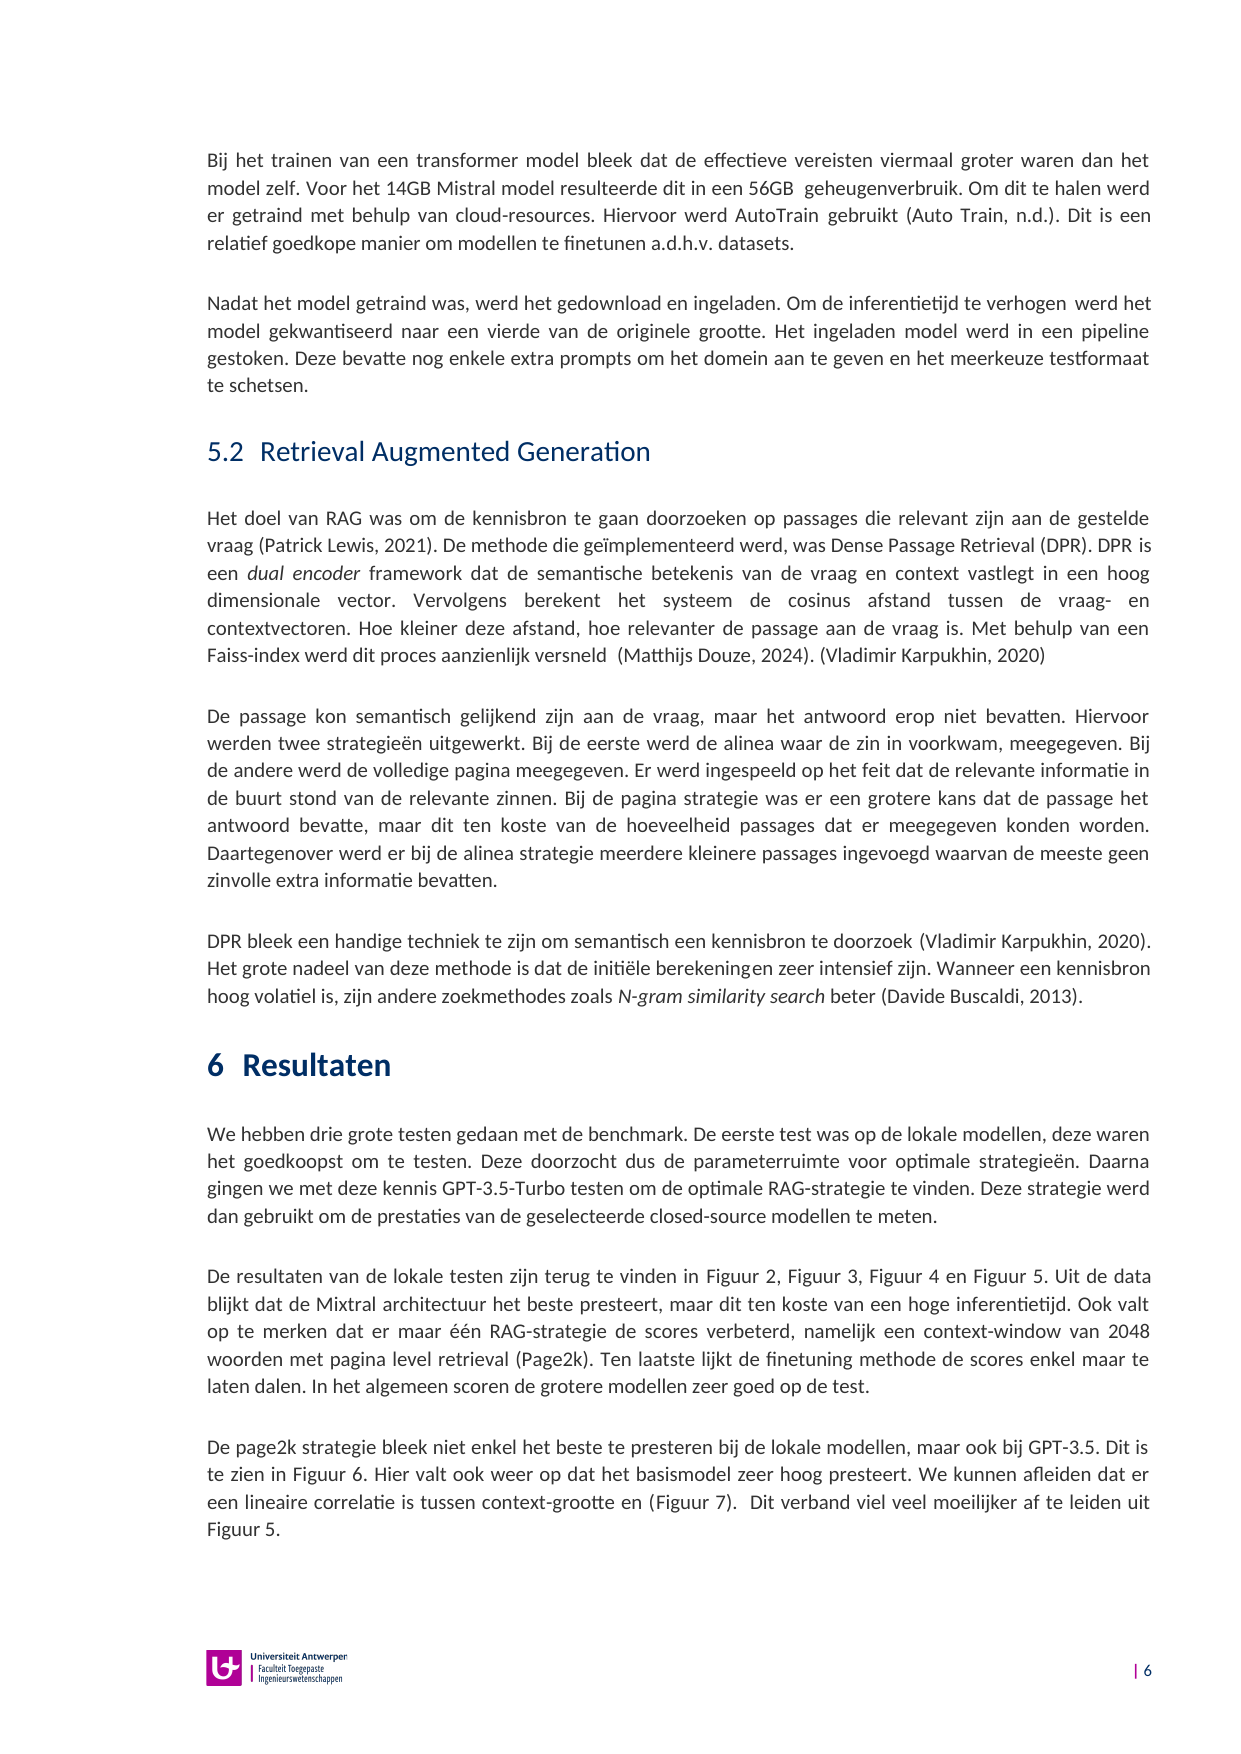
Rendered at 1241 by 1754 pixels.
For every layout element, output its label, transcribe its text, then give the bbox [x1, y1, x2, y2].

text De resultaten van de lokale testen zijn terug te vinden in Figuur 2, Figuur 3, Figuur 4 en Figuur 5. Uit de data blijkt dat de Mixtral architectuur het beste presteert, maar dit ten koste van een hoge inferentietijd. Ook valt op te merken dat er maar één RAG-strategie de scores verbeterd, namelijk een context-window van 2048 woorden met pagina level retrieval (Page2k). Ten laatste lijkt de finetuning methode de scores enkel maar te laten dalen. In het algemeen scoren de grotere modellen zeer goed op de test. [207, 1264, 1152, 1399]
text DPR bleek een handige techniek te zijn om semantisch een kennisbron te doorzoek . Het grote nadeel van deze methode is dat de initiële berekeningen zeer intensief zijn. Wanneer een kennisbron hoog volatiel is, zijn andere zoekmethodes zoals N-gram similarity search beter . [207, 928, 1152, 1008]
subtitle Retrieval Augmented Generation [207, 433, 1152, 469]
text Het doel van RAG was om de kennisbron te gaan doorzoeken op passages die relevant zijn aan de gestelde vraag . De methode die geïmplementeerd werd, was Dense Passage Retrieval (DPR). DPR is een dual encoder framework dat de semantische betekenis van de vraag en context vastlegt in een hoog dimensionale vector. Vervolgens berekent het systeem de cosinus afstand tussen de vraag- en contextvectoren. Hoe kleiner deze afstand, hoe relevanter de passage aan de vraag is. Met behulp van een Faiss-index werd dit proces aanzienlijk versneld . [207, 505, 1152, 668]
text De passage kon semantisch gelijkend zijn aan de vraag, maar het antwoord erop niet bevatten. Hiervoor werden twee strategieën uitgewerkt. Bij de eerste werd de alinea waar de zin in voorkwam, meegegeven. Bij de andere werd de volledige pagina meegegeven. Er werd ingespeeld op het feit dat de relevante informatie in de buurt stond van de relevante zinnen. Bij de pagina strategie was er een grotere kans dat de passage het antwoord bevatte, maar dit ten koste van de hoeveelheid passages dat er meegegeven konden worden. Daartegenover werd er bij de alinea strategie meerdere kleinere passages ingevoegd waarvan de meeste geen zinvolle extra informatie bevatten. [207, 703, 1152, 893]
subtitle Resultaten [207, 1043, 1152, 1084]
text De page2k strategie bleek niet enkel het beste te presteren bij de lokale modellen, maar ook bij GPT-3.5. Dit is te zien in Figuur 6. Hier valt ook weer op dat het basismodel zeer hoog presteert. We kunnen afleiden dat er een lineaire correlatie is tussen context-grootte en (Figuur 7). Dit verband viel veel moeilijker af te leiden uit Figuur 5. [207, 1434, 1152, 1542]
text Nadat het model getraind was, werd het gedownload en ingeladen. Om de inferentietijd te verhogen werd het model gekwantiseerd naar een vierde van de originele grootte. Het ingeladen model werd in een pipeline gestoken. Deze bevatte nog enkele extra prompts om het domein aan te geven en het meerkeuze testformaat te schetsen. [207, 291, 1152, 398]
text We hebben drie grote testen gedaan met de benchmark. De eerste test was op de lokale modellen, deze waren het goedkoopst om te testen. Deze doorzocht dus de parameterruimte voor optimale strategieën. Daarna gingen we met deze kennis GPT-3.5-Turbo testen om de optimale RAG-strategie te vinden. Deze strategie werd dan gebruikt om de prestaties van de geselecteerde closed-source modellen te meten. [207, 1121, 1152, 1228]
text Bij het trainen van een transformer model bleek dat de effectieve vereisten viermaal groter waren dan het model zelf. Voor het 14GB Mistral model resulteerde dit in een 56GB geheugenverbruik. Om dit te halen werd er getraind met behulp van cloud-resources. Hiervoor werd AutoTrain gebruikt . Dit is een relatief goedkope manier om modellen te finetunen a.d.h.v. datasets. [207, 148, 1152, 255]
picture [206, 1650, 348, 1686]
